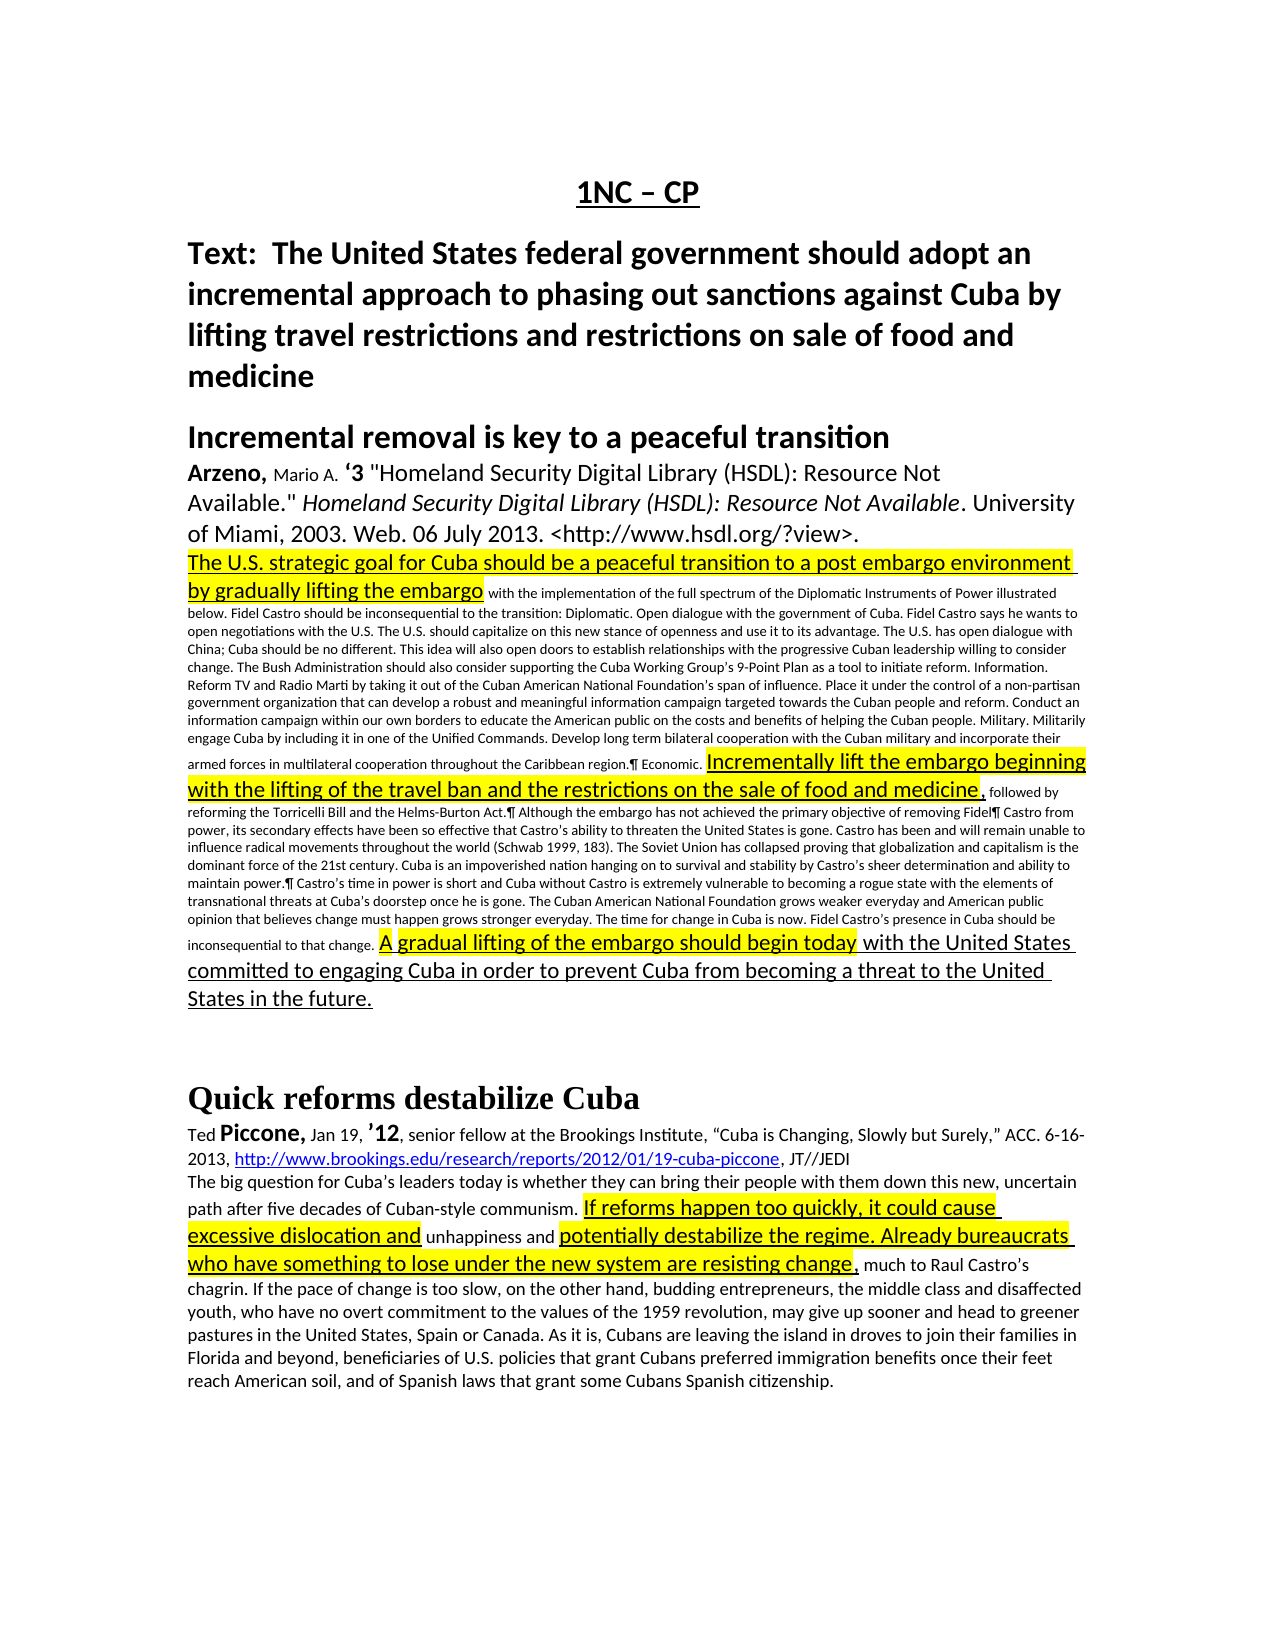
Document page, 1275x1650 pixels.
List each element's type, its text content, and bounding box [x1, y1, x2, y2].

subtitle 1NC – CP [187, 171, 1087, 212]
text The U.S. strategic goal for Cuba should be a peaceful transition to a post embargo environment by gradually lifting the embargo with the implementation of the full spectrum of the Diplomatic Instruments of Power illustrated below. Fidel Castro should be inconsequential to the transition: Diplomatic. Open dialogue with the government of Cuba. Fidel Castro says he wants to open negotiations with the U.S. The U.S. should capitalize on this new stance of openness and use it to its advantage. The U.S. has open dialogue with China; Cuba should be no different. This idea will also open doors to establish relationships with the progressive Cuban leadership willing to consider change. The Bush Administration should also consider supporting the Cuba Working Group’s 9-Point Plan as a tool to initiate reform. Information. Reform TV and Radio Marti by taking it out of the Cuban American National Foundation’s span of influence. Place it under the control of a non-partisan government organization that can develop a robust and meaningful information campaign targeted towards the Cuban people and reform. Conduct an information campaign within our own borders to educate the American public on the costs and benefits of helping the Cuban people. Military. Militarily engage Cuba by including it in one of the Unified Commands. Develop long term bilateral cooperation with the Cuban military and incorporate their armed forces in multilateral cooperation throughout the Caribbean region.¶ Economic. Incrementally lift the embargo beginning with the lifting of the travel ban and the restrictions on the sale of food and medicine, followed by reforming the Torricelli Bill and the Helms-Burton Act.¶ Although the embargo has not achieved the primary objective of removing Fidel¶ Castro from power, its secondary effects have been so effective that Castro’s ability to threaten the United States is gone. Castro has been and will remain unable to influence radical movements throughout the world (Schwab 1999, 183). The Soviet Union has collapsed proving that globalization and capitalism is the dominant force of the 21st century. Cuba is an impoverished nation hanging on to survival and stability by Castro’s sheer determination and ability to maintain power.¶ Castro’s time in power is short and Cuba without Castro is extremely vulnerable to becoming a rogue state with the elements of transnational threats at Cuba’s doorstep once he is gone. The Cuban American National Foundation grows weaker everyday and American public opinion that believes change must happen grows stronger everyday. The time for change in Cuba is now. Fidel Castro’s presence in Cuba should be inconsequential to that change. A gradual lifting of the embargo should begin today with the United States committed to engaging Cuba in order to prevent Cuba from becoming a threat to the United States in the future. [187, 548, 1087, 1012]
subtitle Quick reforms destabilize Cuba [187, 1078, 1087, 1117]
text Ted Piccone, Jan 19, ’12, senior fellow at the Brookings Institute, “Cuba is Changing, Slowly but Surely,” ACC. 6-16-2013, http://www.brookings.edu/research/reports/2012/01/19-cuba-piccone, JT//JEDI [187, 1117, 1087, 1170]
subtitle Text: The United States federal government should adopt an incremental approach to phasing out sanctions against Cuba by lifting travel restrictions and restrictions on sale of food and medicine [187, 232, 1087, 395]
subtitle Incremental removal is key to a peaceful transition [187, 416, 1087, 457]
text The big question for Cuba’s leaders today is whether they can bring their people with them down this new, uncertain path after five decades of Cuban-style communism. If reforms happen too quickly, it could cause excessive dislocation and unhappiness and potentially destabilize the regime. Already bureaucrats who have something to lose under the new system are resisting change, much to Raul Castro’s chagrin. If the pace of change is too slow, on the other hand, budding entrepreneurs, the middle class and disaffected youth, who have no overt commitment to the values of the 1959 revolution, may give up sooner and head to greener pastures in the United States, Spain or Canada. As it is, Cubans are leaving the island in droves to join their families in Florida and beyond, beneficiaries of U.S. policies that grant Cubans preferred immigration benefits once their feet reach American soil, and of Spanish laws that grant some Cubans Spanish citizenship. [187, 1170, 1087, 1413]
text Arzeno, Mario A. ‘3 "Homeland Security Digital Library (HSDL): Resource Not Available." Homeland Security Digital Library (HSDL): Resource Not Available. University of Miami, 2003. Web. 06 July 2013. <http://www.hsdl.org/?view>. [187, 457, 1087, 548]
